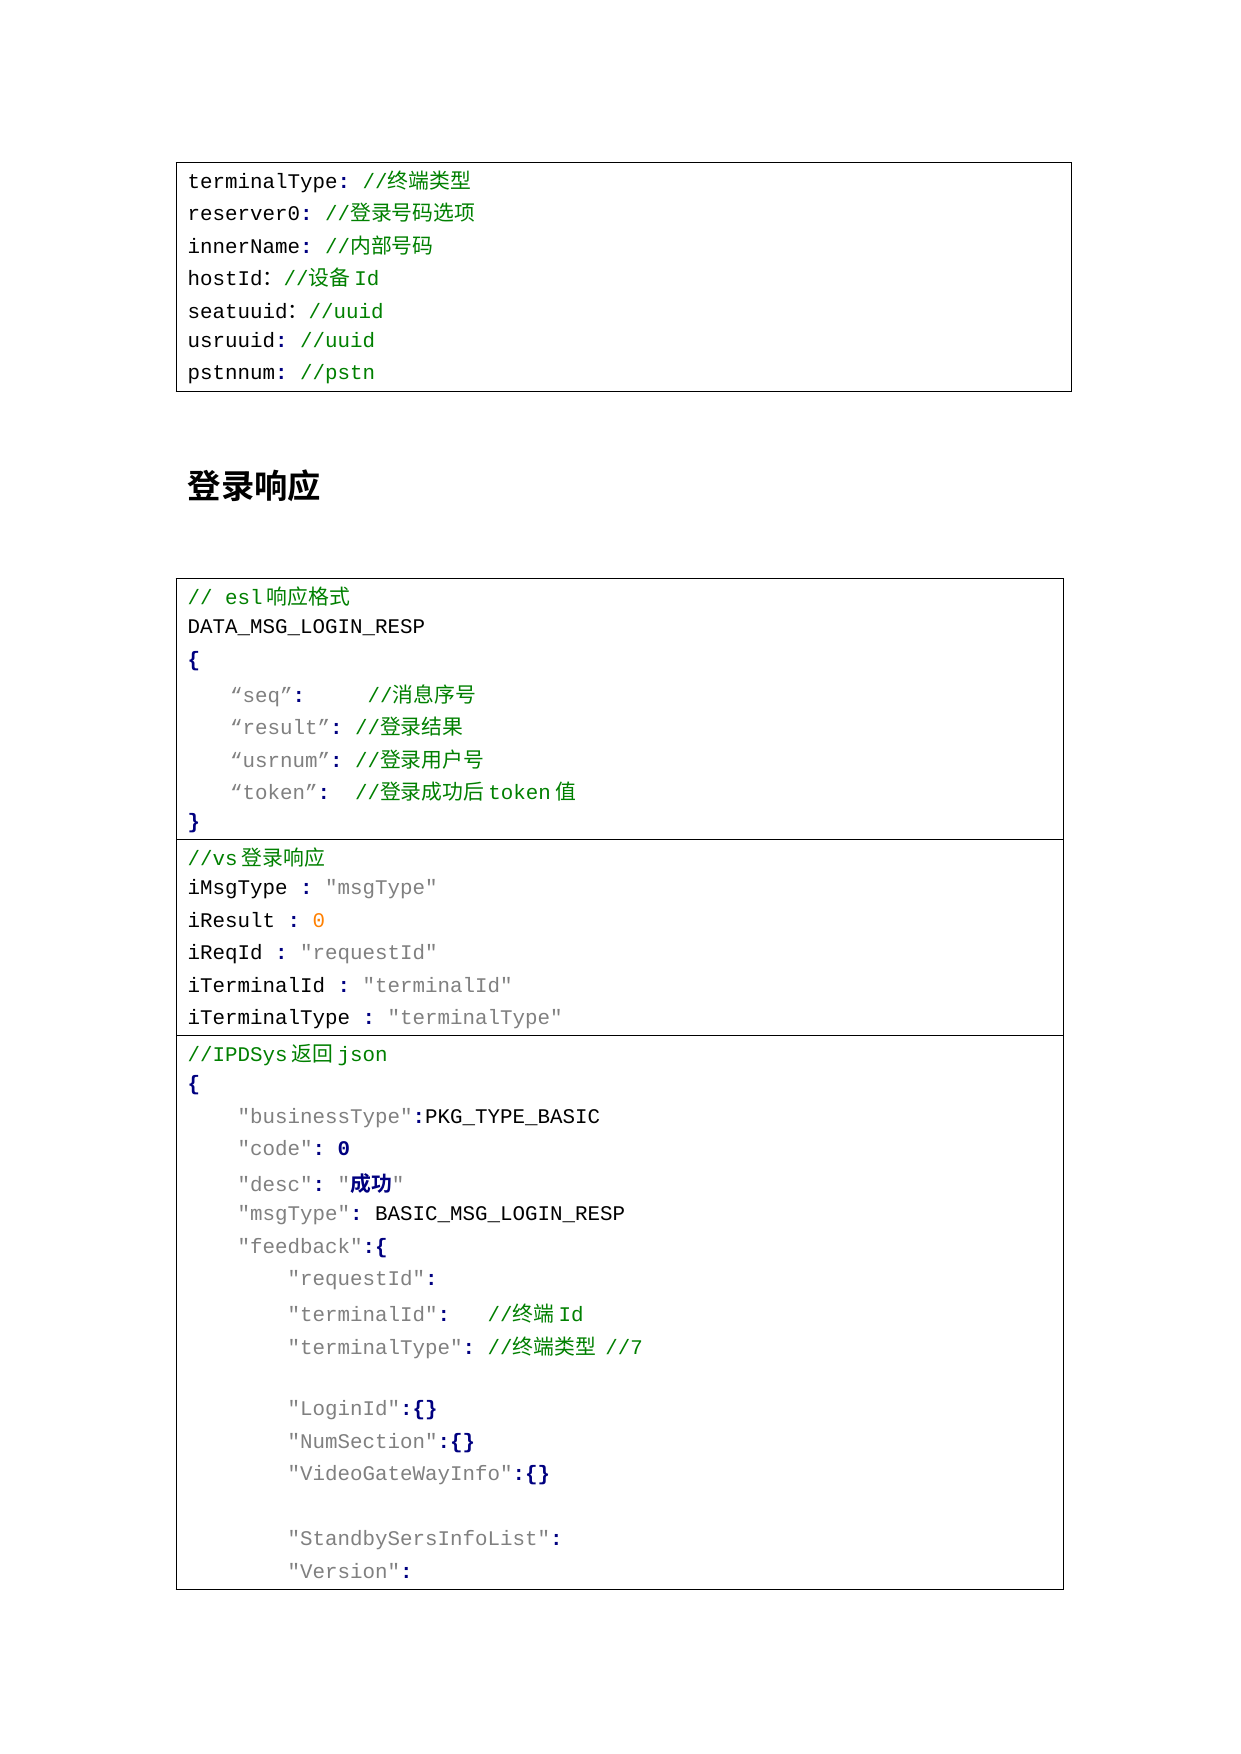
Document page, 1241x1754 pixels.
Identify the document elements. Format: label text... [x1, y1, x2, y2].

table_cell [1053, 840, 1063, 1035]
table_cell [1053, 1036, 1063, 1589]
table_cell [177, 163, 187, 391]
subtitle 登录响应 [187, 451, 1053, 516]
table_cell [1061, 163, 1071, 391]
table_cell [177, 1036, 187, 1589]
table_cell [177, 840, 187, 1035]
